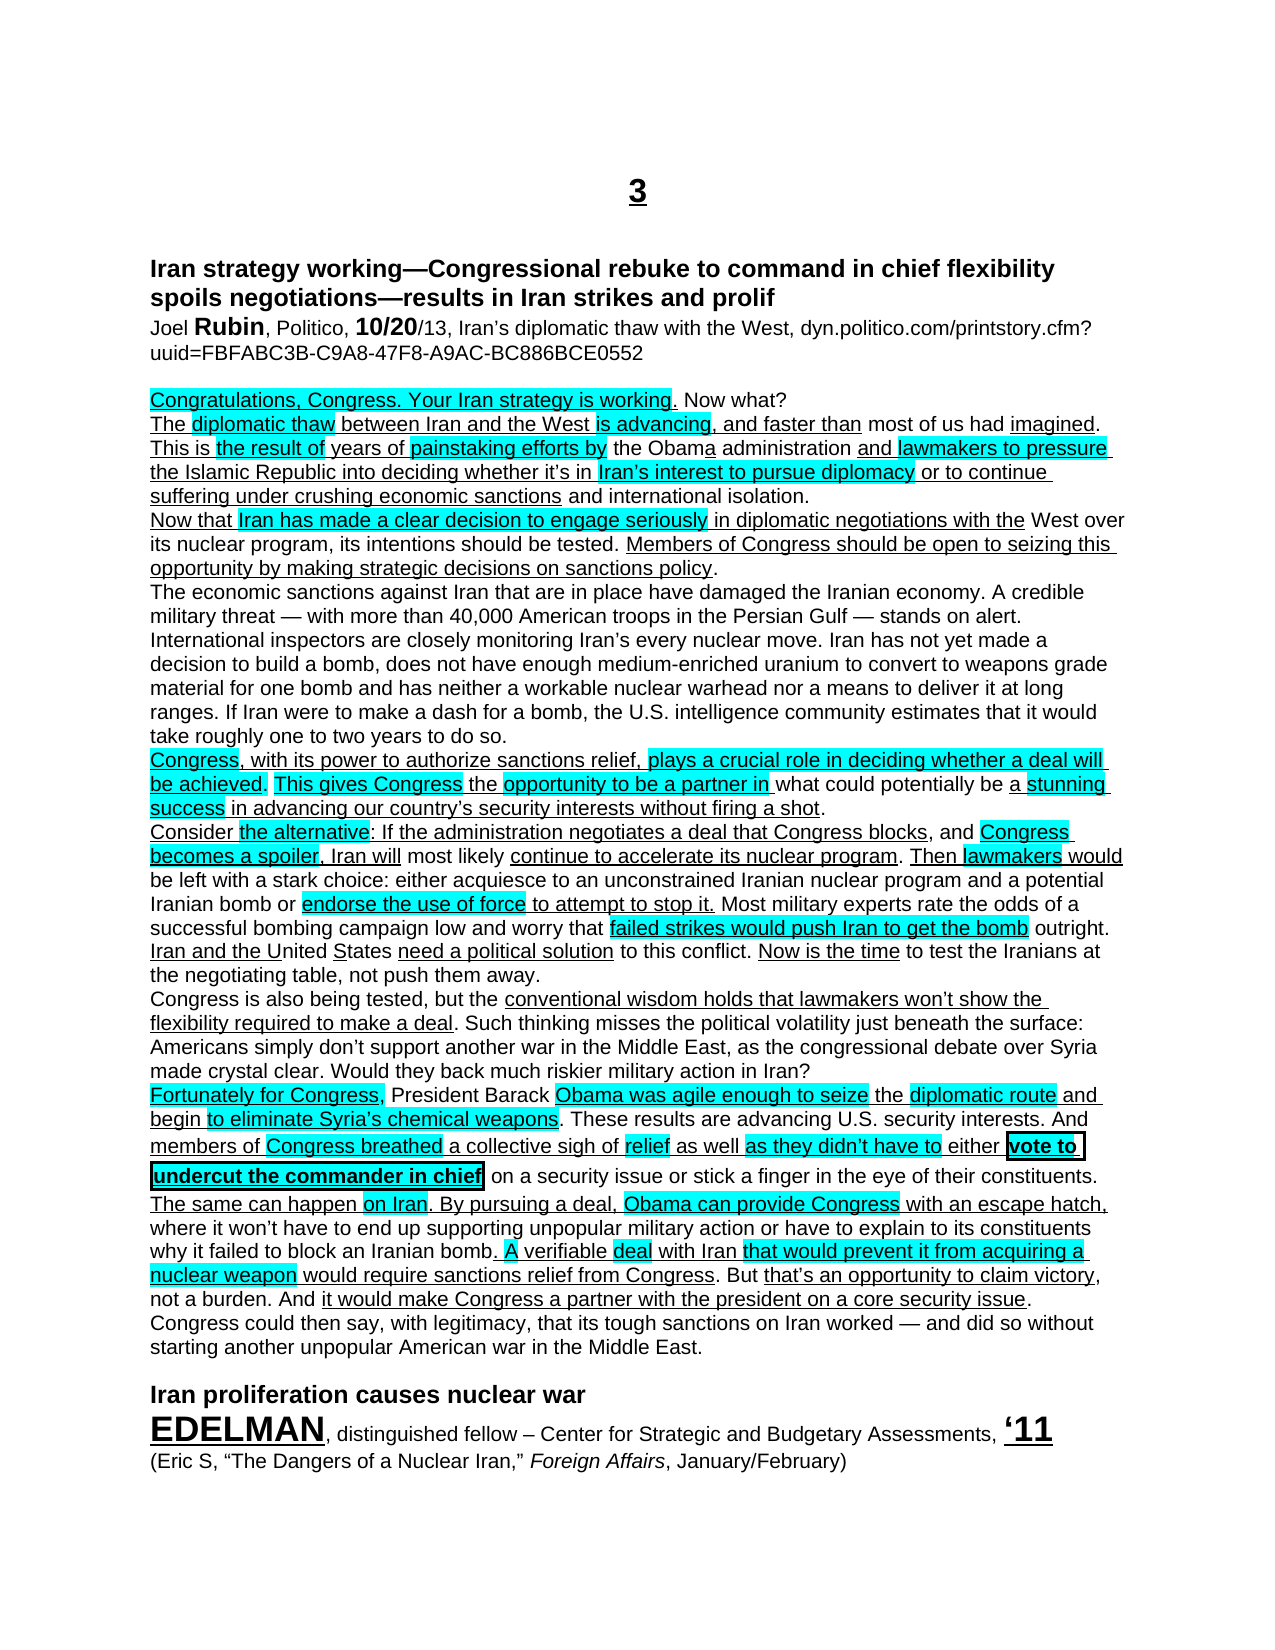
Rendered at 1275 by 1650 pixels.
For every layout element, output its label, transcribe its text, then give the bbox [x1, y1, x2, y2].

text Congress, with its power to authorize sanctions relief, plays a crucial role in deciding whether a deal will be achieved. This gives Congress the opportunity to be a partner in what could potentially be a stunning success in advancing our country’s security interests without firing a shot. [225, 748, 1125, 819]
text The same can happen on Iran. By pursuing a deal, Obama can provide Congress with an escape hatch, where it won’t have to end up supporting unpopular military action or have to explain to its constituents why it failed to block an Iranian bomb. A verifiable deal with Iran that would prevent it from acquiring a nuclear weapon would require sanctions relief from Congress. But that’s an opportunity to claim victory, not a burden. And it would make Congress a partner with the president on a core security issue. Congress could then say, with legitimacy, that its tough sanctions on Iran worked — and did so without starting another unpopular American war in the Middle East. [150, 1191, 1125, 1359]
subtitle 3 [150, 171, 1125, 209]
text Consider the alternative: If the administration negotiates a deal that Congress blocks, and Congress becomes a spoiler, Iran will most likely continue to accelerate its nuclear program. Then lawmakers would be left with a stark choice: either acquiesce to an unconstrained Iranian nuclear program and a potential Iranian bomb or endorse the use of force to attempt to stop it. Most military experts rate the odds of a successful bombing campaign low and worry that failed strikes would push Iran to get the bomb outright. [150, 819, 1125, 939]
subtitle Iran proliferation causes nuclear war [150, 1380, 1125, 1409]
text Fortunately for Congress, President Barack Obama was agile enough to seize the diplomatic route and begin to eliminate Syria’s chemical weapons. These results are advancing U.S. security interests. And members of Congress breathed a collective sigh of relief as well as they didn’t have to either vote to undercut the commander in chief on a security issue or stick a finger in the eye of their constituents. [150, 1083, 1125, 1191]
text The diplomatic thaw between Iran and the West is advancing, and faster than most of us had imagined. This is the result of years of painstaking efforts by the Obama administration and lawmakers to pressure the Islamic Republic into deciding whether it’s in Iran’s interest to pursue diplomacy or to continue suffering under crushing economic sanctions and international isolation. [150, 412, 1125, 508]
text The economic sanctions against Iran that are in place have damaged the Iranian economy. A credible military threat — with more than 40,000 American troops in the Persian Gulf — stands on alert. International inspectors are closely monitoring Iran’s every nuclear move. Iran has not yet made a decision to build a bomb, does not have enough medium-enriched uranium to convert to weapons grade material for one bomb and has neither a workable nuclear warhead nor a means to deliver it at long ranges. If Iran were to make a dash for a bomb, the U.S. intelligence community estimates that it would take roughly one to two years to do so. [150, 580, 1125, 748]
text Congress is also being tested, but the conventional wisdom holds that lawmakers won’t show the flexibility required to make a deal. Such thinking misses the political volatility just beneath the surface: Americans simply don’t support another war in the Middle East, as the congressional debate over Syria made crystal clear. Would they back much riskier military action in Iran? [150, 987, 1125, 1083]
text Congratulations, Congress. Your Iran strategy is working. Now what? [672, 388, 1125, 412]
subtitle Iran strategy working—Congressional rebuke to command in chief flexibility spoils negotiations—results in Iran strikes and prolif [150, 254, 1125, 312]
text Iran and the United States need a political solution to this conflict. Now is the time to test the Iranians at the negotiating table, not push them away. [150, 939, 1125, 987]
text (Eric S, “The Dangers of a Nuclear Iran,” Foreign Affairs, January/February) [150, 1449, 1125, 1473]
text Joel Rubin, Politico, 10/20/13, Iran’s diplomatic thaw with the West, dyn.politico.com/printstory.cfm?uuid=FBFABC3B-C9A8-47F8-A9AC-BC886BCE0552 [150, 312, 1125, 364]
text Now that Iran has made a clear decision to engage seriously in diplomatic negotiations with the West over its nuclear program, its intentions should be tested. Members of Congress should be open to seizing this opportunity by making strategic decisions on sanctions policy. [150, 508, 1125, 580]
text Edelman, distinguished fellow – Center for Strategic and Budgetary Assessments, ‘11 [150, 1409, 1125, 1449]
